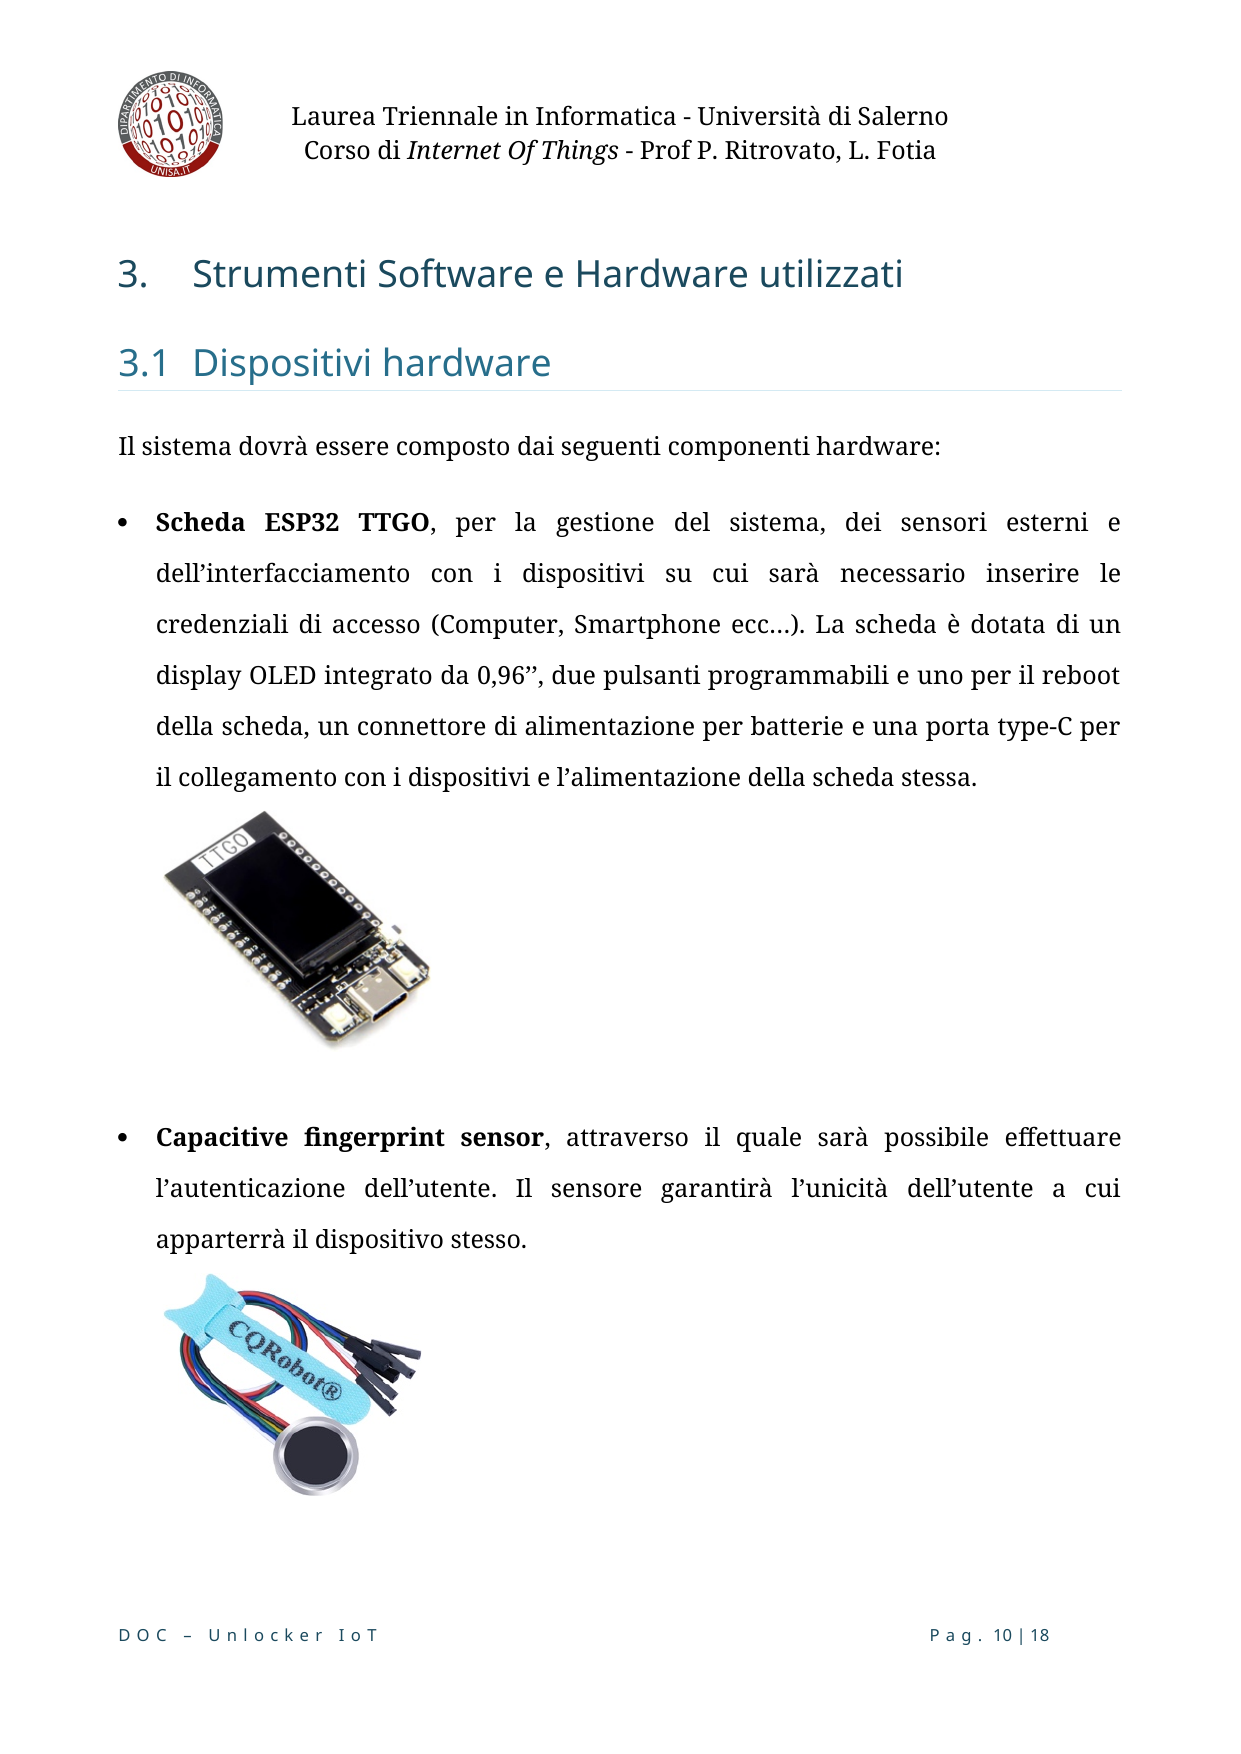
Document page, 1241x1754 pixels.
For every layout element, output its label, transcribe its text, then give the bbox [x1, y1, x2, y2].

list Capacitive fingerprint sensor, attraverso il quale sarà possibile effettuare l’autenticazione dell’utente. Il sensore garantirà l’unicità dell’utente a cui apparterrà il dispositivo stesso. [118, 1120, 1122, 1256]
text Il sistema dovrà essere composto dai seguenti componenti hardware: [118, 428, 1122, 462]
picture [118, 71, 223, 177]
picture [162, 1273, 422, 1496]
list Strumenti Software e Hardware utilizzati [117, 248, 1122, 299]
list Scheda ESP32 TTGO, per la gestione del sistema, dei sensori esterni e dell’interfacciamento con i dispositivi su cui sarà necessario inserire le credenziali di accesso (Computer, Smartphone ecc…). La scheda è dotata di un display OLED integrato da 0,96’’, due pulsanti programmabili e uno per il reboot della scheda, un connettore di alimentazione per batterie e una porta type-C per il collegamento con i dispositivi e l’alimentazione della scheda stessa. [118, 504, 1122, 794]
picture [162, 810, 432, 1052]
list Dispositivi hardware [118, 337, 1122, 390]
